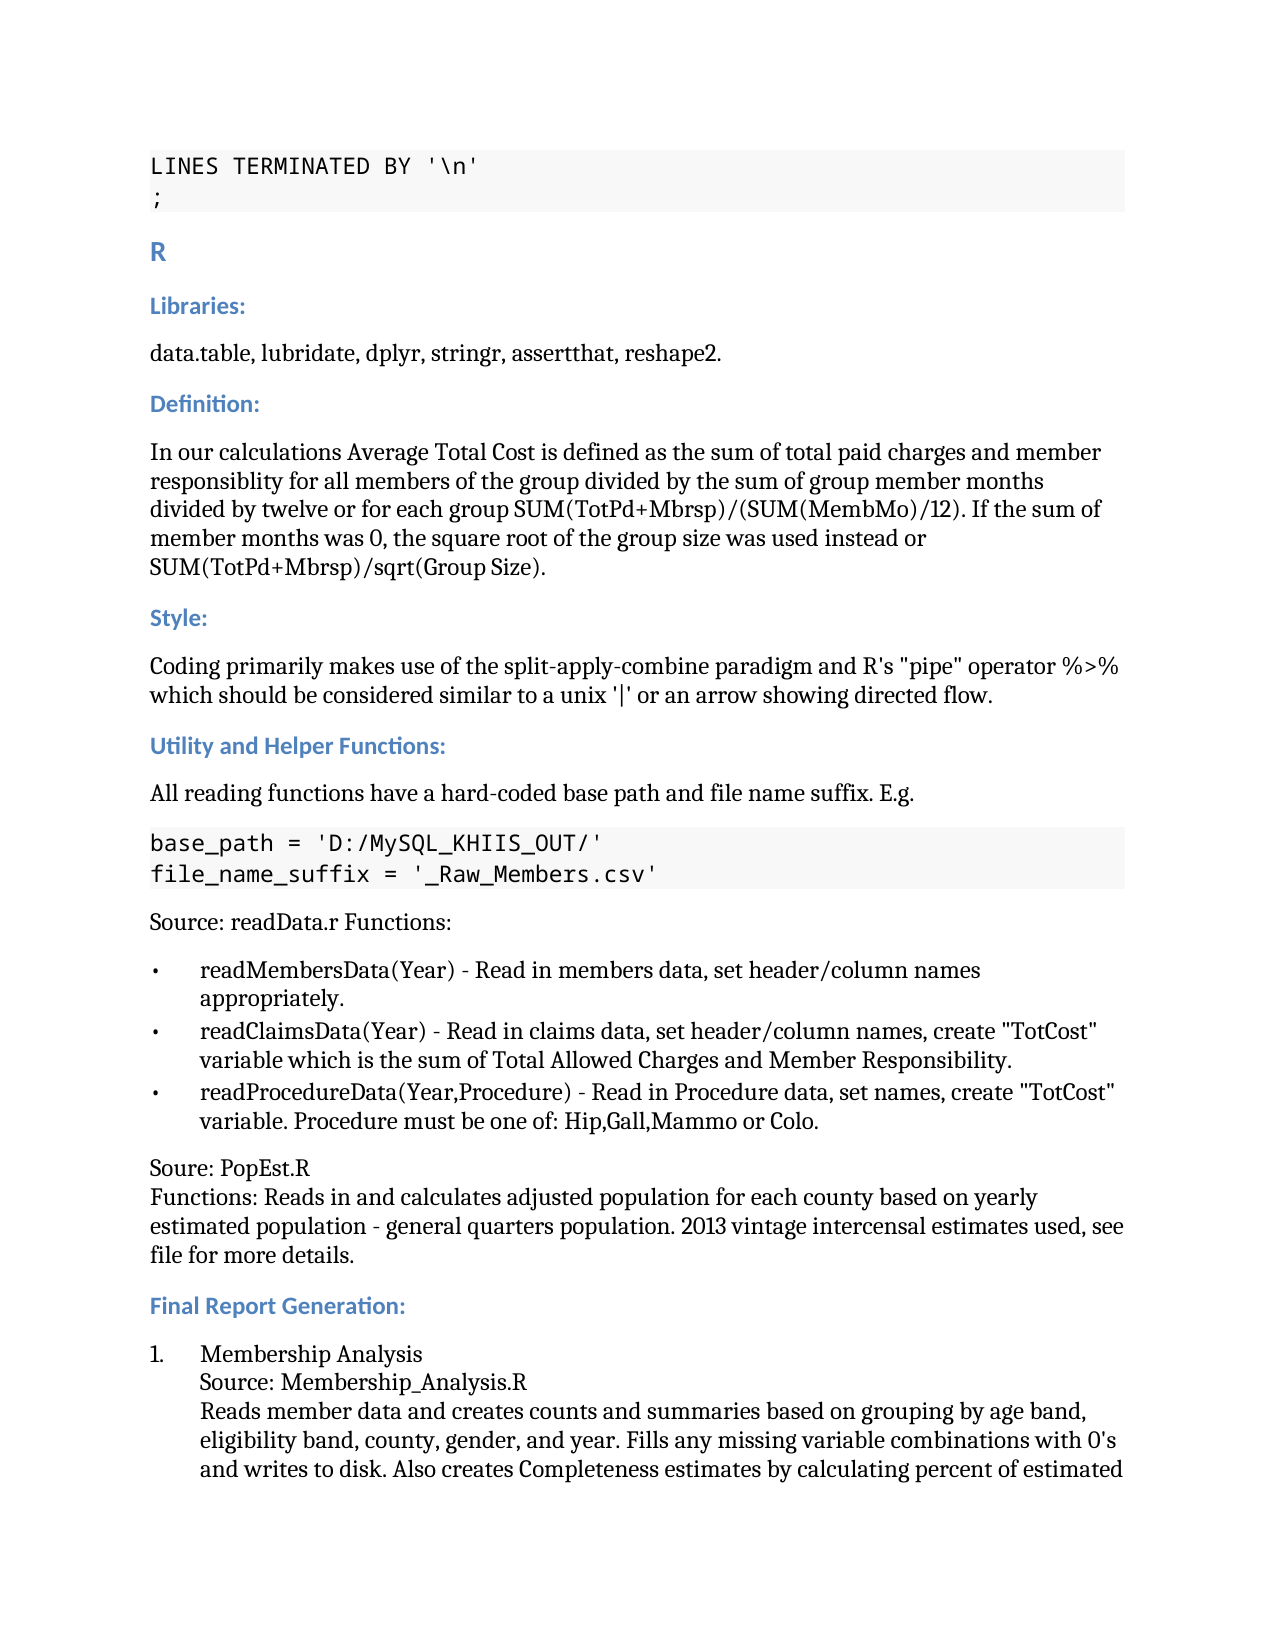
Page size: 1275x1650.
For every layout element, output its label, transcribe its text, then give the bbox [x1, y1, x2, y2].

subtitle Utility and Helper Functions: [150, 730, 1125, 761]
text Coding primarily makes use of the split-apply-combine paradigm and R's "pipe" operator %>% which should be considered similar to a unix '|' or an arrow showing directed flow. [150, 652, 1125, 709]
list readClaimsData(Year) - Read in claims data, set header/column names, create "TotCost" variable which is the sum of Total Allowed Charges and Member Responsibility. [150, 1017, 1125, 1074]
text data.table, lubridate, dplyr, stringr, assertthat, reshape2. [150, 339, 1125, 368]
text Source: readData.r Functions: [150, 908, 1125, 937]
text Soure: PopEst.R Functions: Reads in and calculates adjusted population for each county based on yearly estimated population - general quarters population. 2013 vintage intercensal estimates used, see file for more details. [150, 1154, 1125, 1269]
subtitle Final Report Generation: [150, 1290, 1125, 1321]
text In our calculations Average Total Cost is defined as the sum of total paid charges and member responsiblity for all members of the group divided by the sum of group member months divided by twelve or for each group SUM(TotPd+Mbrsp)/(SUM(MembMo)/12). If the sum of member months was 0, the square root of the group size was used instead or SUM(TotPd+Mbrsp)/sqrt(Group Size). [150, 438, 1125, 582]
text base_path = 'D:/MySQL_KHIIS_OUT/' file_name_suffix = '_Raw_Members.csv' [150, 827, 1125, 889]
subtitle Libraries: [150, 290, 1125, 320]
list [150, 1339, 1125, 1483]
list readProcedureData(Year,Procedure) - Read in Procedure data, set names, create "TotCost" variable. Procedure must be one of: Hip,Gall,Mammo or Colo. [150, 1078, 1125, 1136]
subtitle Style: [150, 602, 1125, 633]
text All reading functions have a hard-coded base path and file name suffix. E.g. [150, 779, 1125, 808]
subtitle Definition: [150, 389, 1125, 419]
list readMembersData(Year) - Read in members data, set header/column names appropriately. [150, 956, 1125, 1013]
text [150, 150, 1125, 212]
subtitle R [150, 233, 1125, 269]
